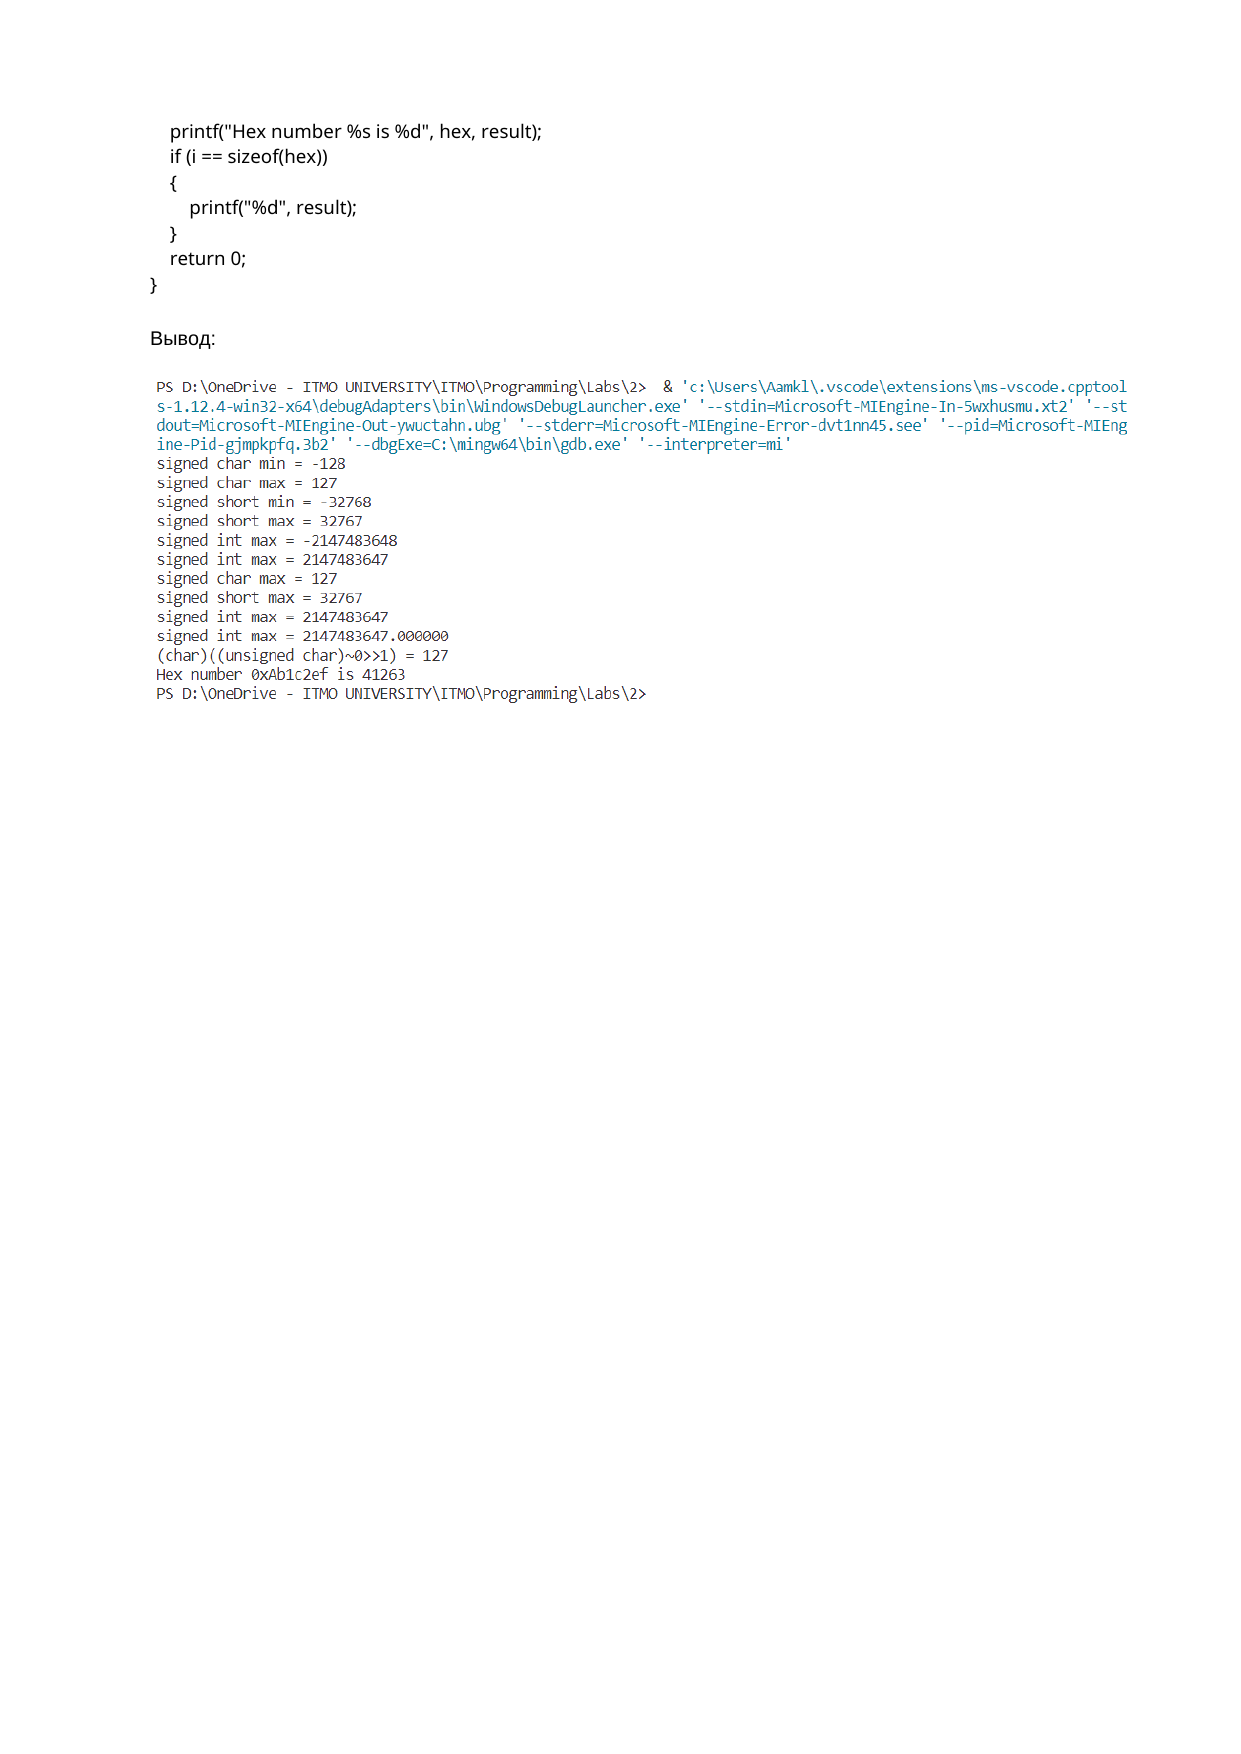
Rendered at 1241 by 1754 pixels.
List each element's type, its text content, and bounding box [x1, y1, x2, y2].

text } [150, 220, 1090, 246]
text } [150, 271, 1090, 297]
text Вывод: [150, 326, 1090, 349]
text printf("%d", result); [150, 194, 1090, 220]
text printf("Hex number %s is %d", hex, result); [150, 118, 1090, 143]
text return 0; [150, 246, 1090, 271]
picture [150, 367, 1154, 707]
text if (i == sizeof(hex)) [150, 143, 1090, 169]
text { [150, 169, 1090, 194]
